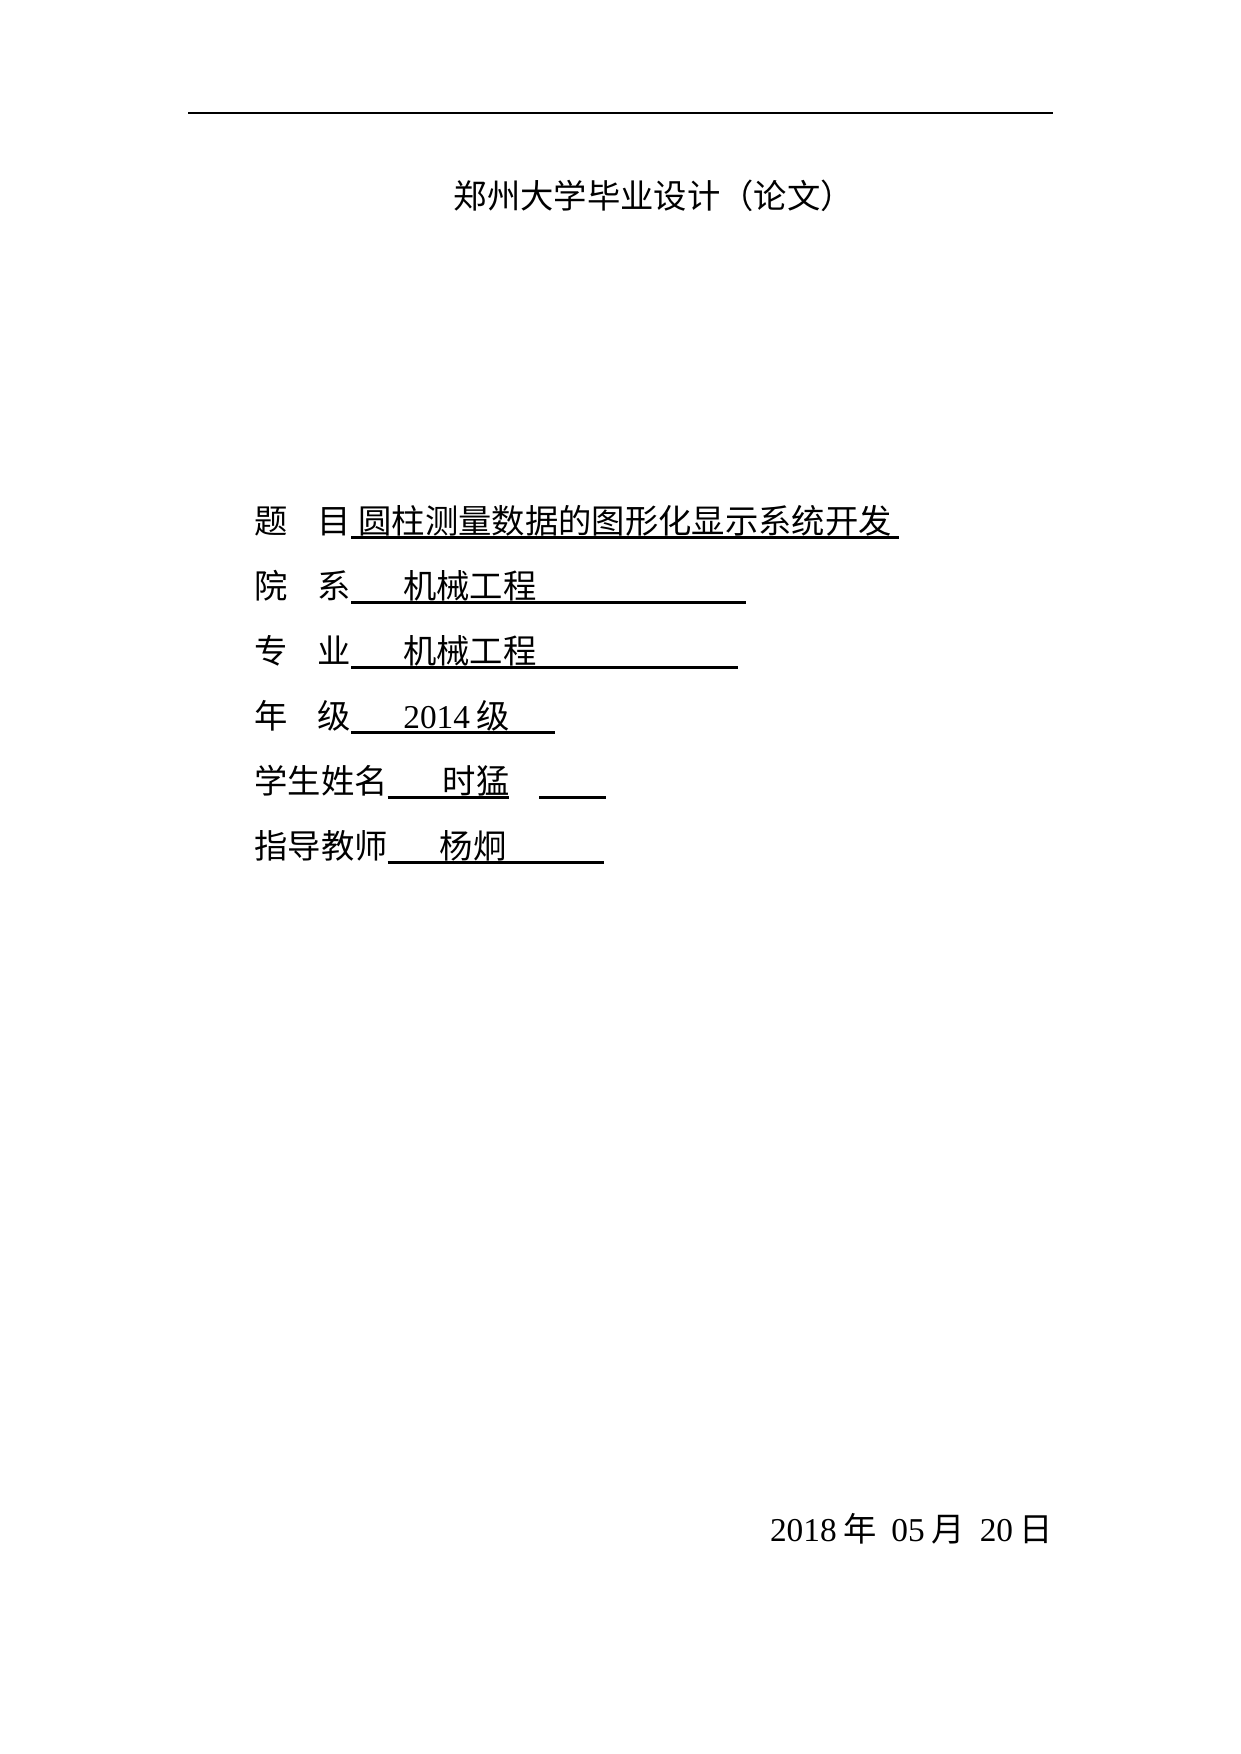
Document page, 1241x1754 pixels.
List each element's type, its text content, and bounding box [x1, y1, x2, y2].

text 学生姓名 时猛 [187, 747, 1053, 812]
text 专 业 机械工程 [187, 617, 1053, 682]
text 院 系 机械工程 [187, 552, 1053, 617]
text 郑州大学毕业设计（论文） [187, 162, 1053, 227]
text 指导教师 杨炯 [187, 812, 1053, 877]
text 题 目 圆柱测量数据的图形化显示系统开发 [187, 487, 1053, 552]
text 年 级 2014级 [187, 682, 1053, 747]
text 2018年 05月 20日 [252, 1494, 1053, 1559]
